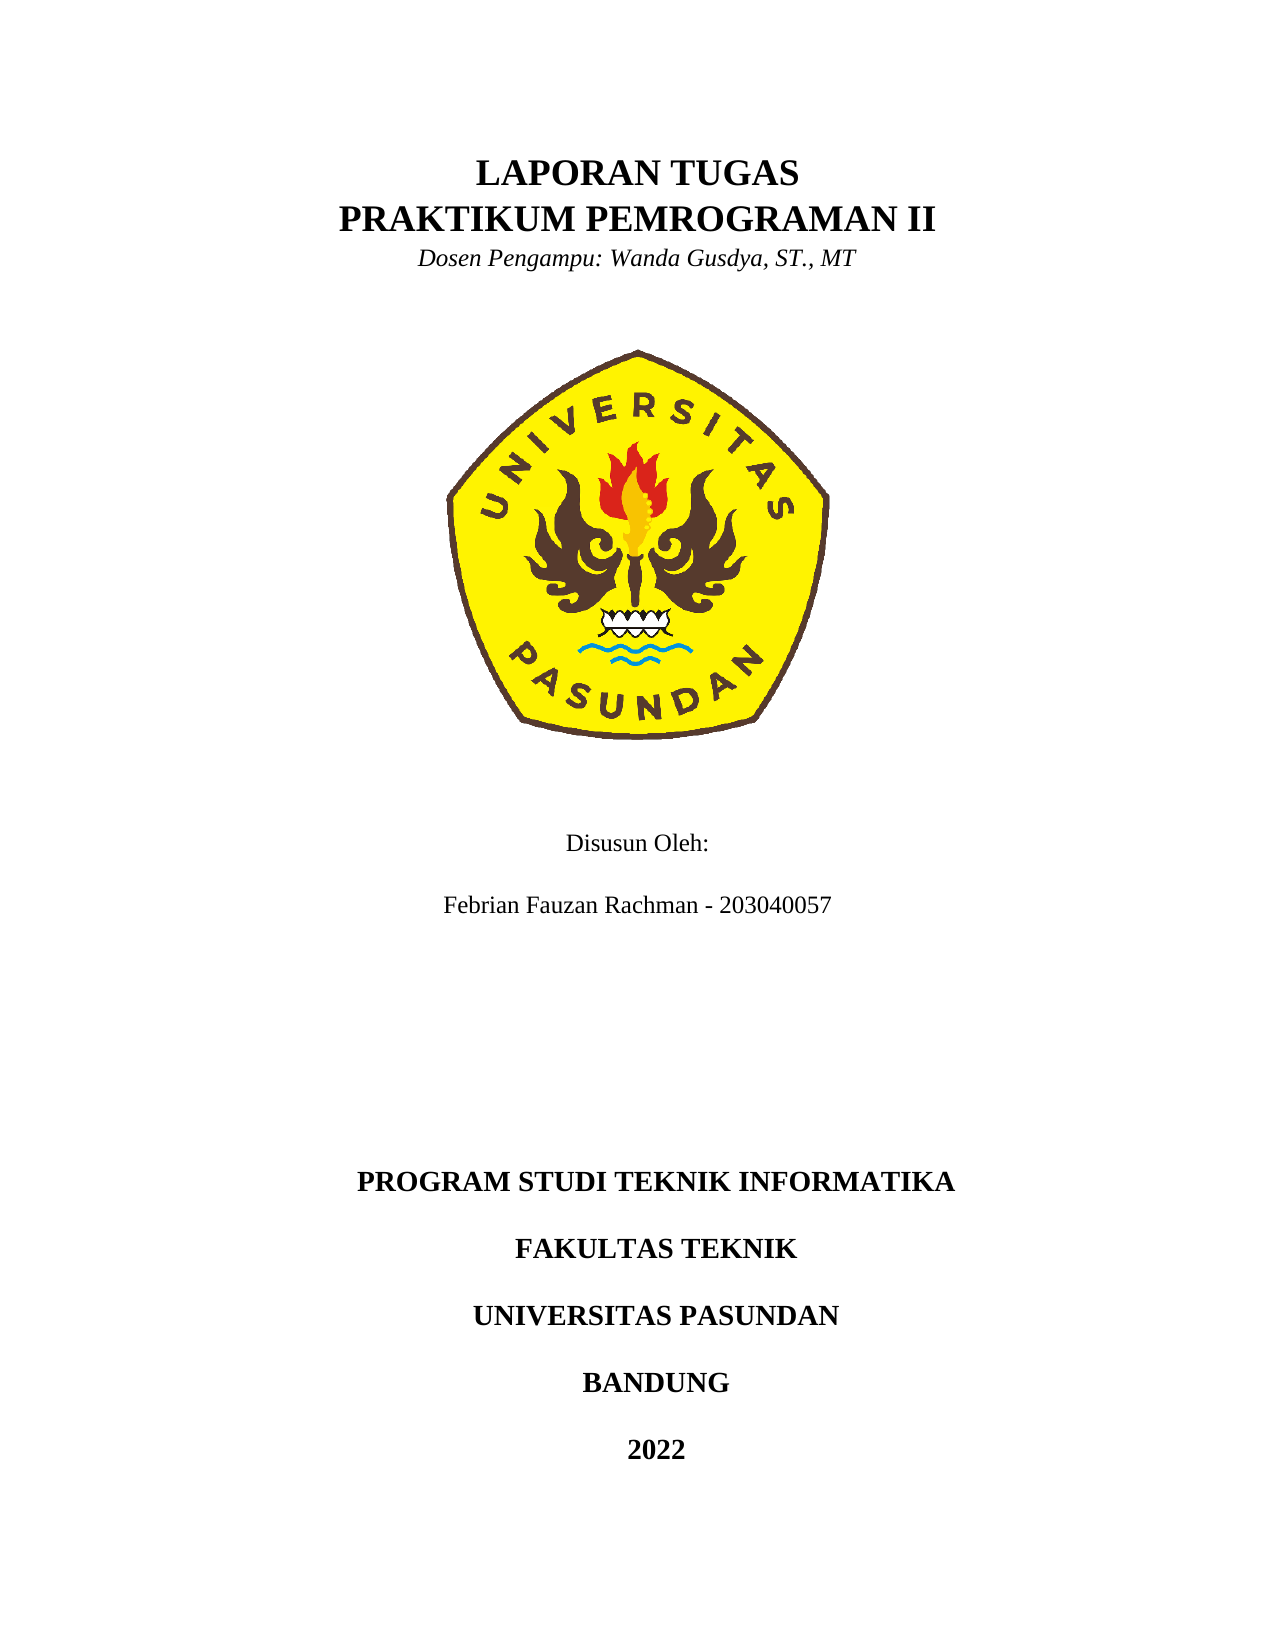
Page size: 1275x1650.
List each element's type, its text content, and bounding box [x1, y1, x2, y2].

text FAKULTAS TEKNIK [187, 1231, 1125, 1264]
text 2022 [187, 1432, 1125, 1466]
text BANDUNG [187, 1365, 1125, 1398]
text Dosen Pengampu: Wanda Gusdya, ST., MT [150, 243, 1125, 272]
text LAPORAN TUGAS [150, 150, 1125, 193]
text PROGRAM STUDI TEKNIK INFORMATIKA [187, 1164, 1125, 1198]
picture [302, 307, 973, 782]
text Disusun Oleh: [150, 828, 1125, 856]
text PRAKTIKUM PEMROGRAMAN II [150, 197, 1125, 240]
text Febrian Fauzan Rachman - 203040057 [150, 890, 1125, 918]
text UNIVERSITAS PASUNDAN [187, 1298, 1125, 1332]
